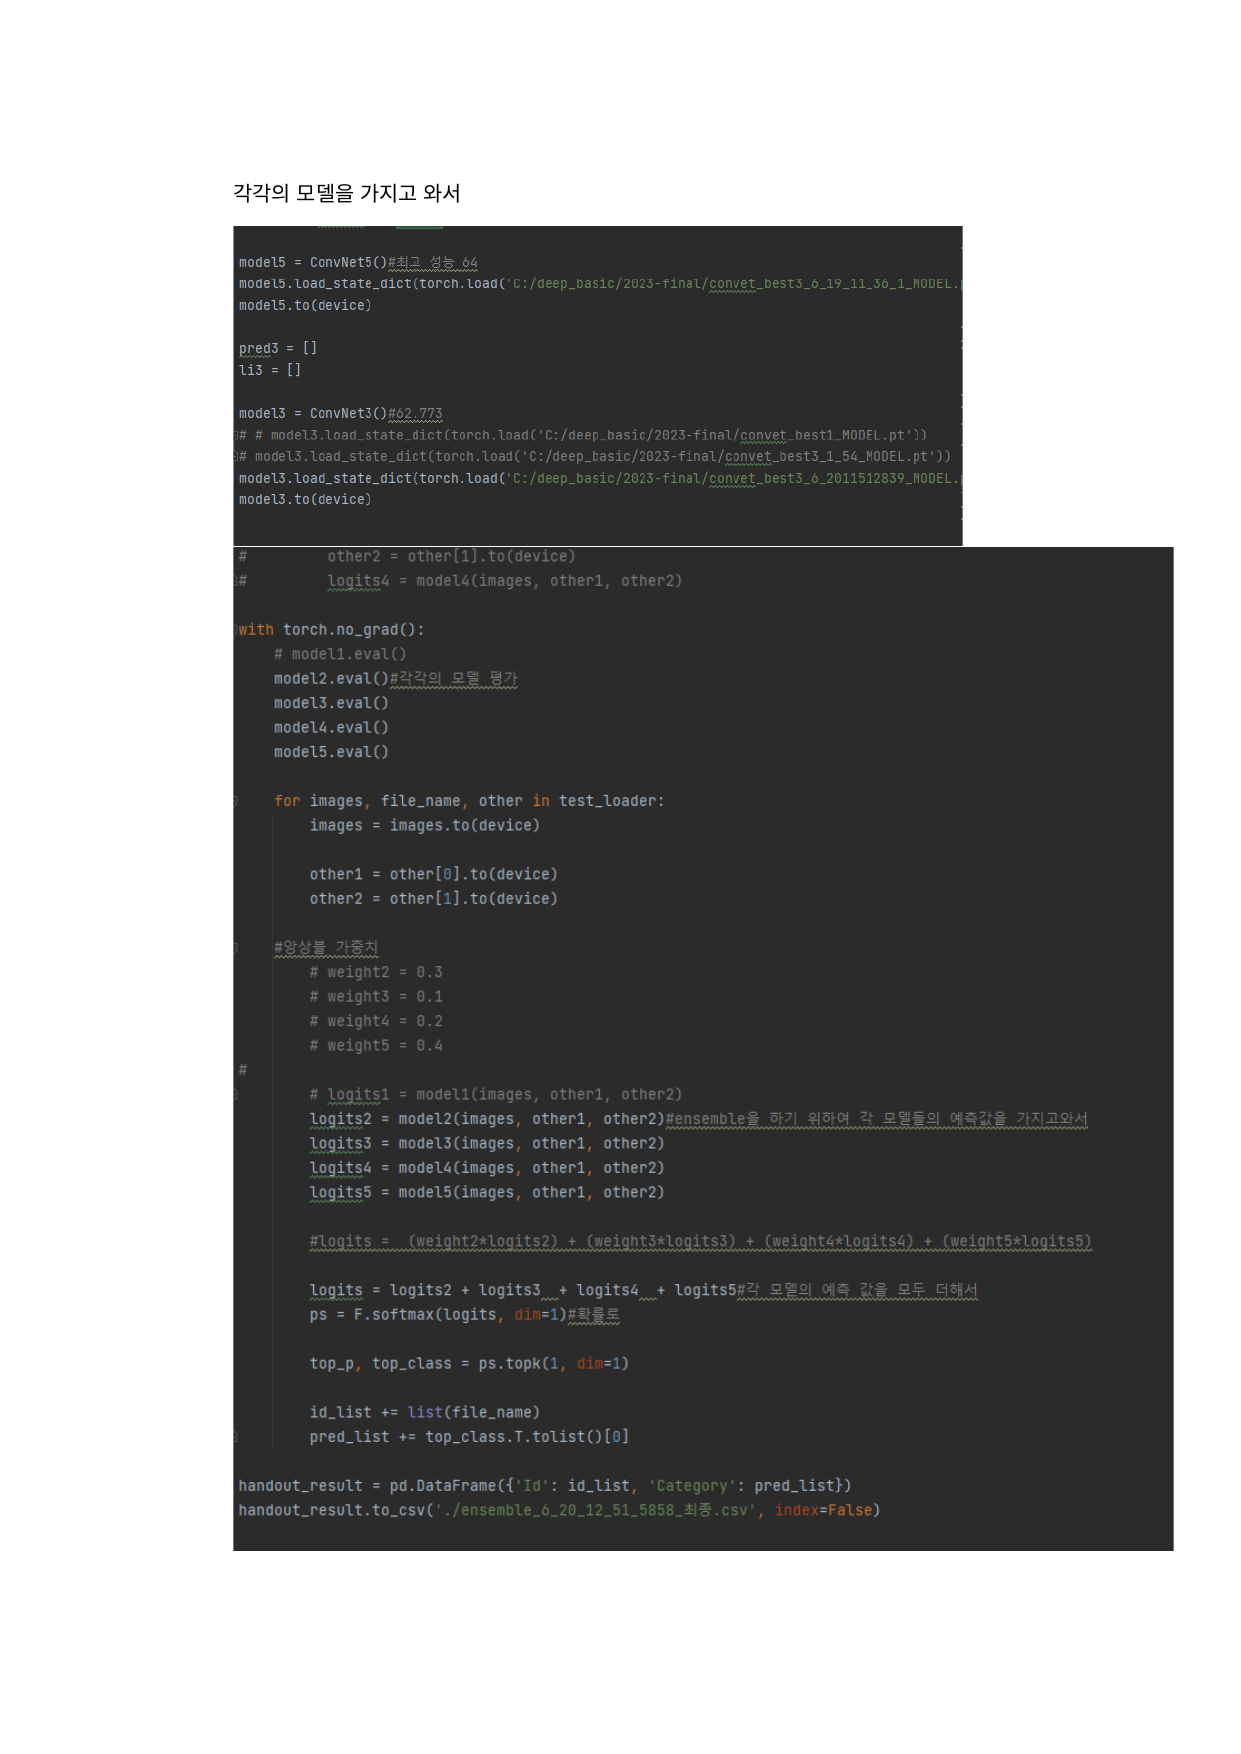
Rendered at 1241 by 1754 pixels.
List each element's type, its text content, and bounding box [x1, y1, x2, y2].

list 각각의 모델을 가지고 와서 [233, 177, 1090, 207]
picture [233, 226, 963, 546]
picture [233, 547, 1174, 1551]
